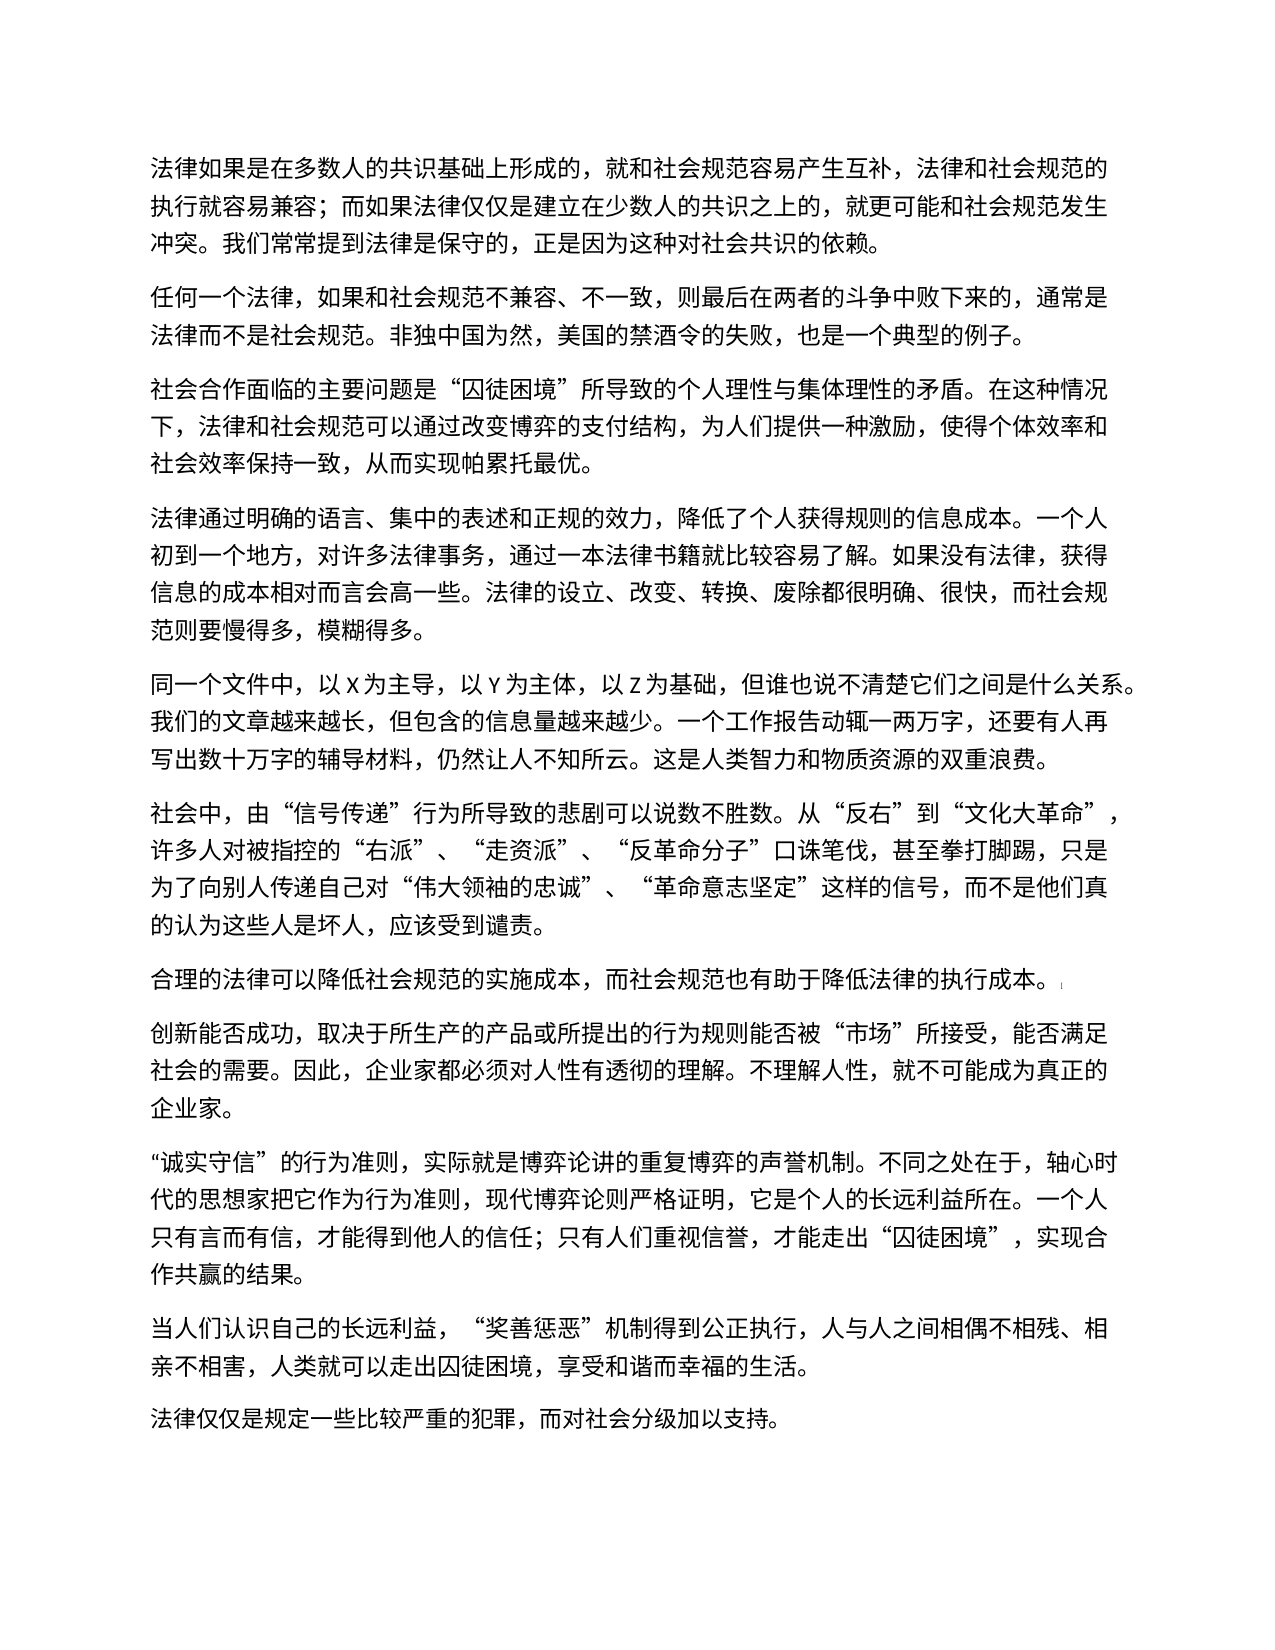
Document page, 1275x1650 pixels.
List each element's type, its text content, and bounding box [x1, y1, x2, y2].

text 任何一个法律，如果和社会规范不兼容、不一致，则最后在两者的斗争中败下来的，通常是法律而不是社会规范。非独中国为然，美国的禁酒令的失败，也是一个典型的例子。 [150, 279, 1125, 351]
text “诚实守信”的行为准则，实际就是博弈论讲的重复博弈的声誉机制。不同之处在于，轴心时代的思想家把它作为行为准则，现代博弈论则严格证明，它是个人的长远利益所在。一个人只有言而有信，才能得到他人的信任；只有人们重视信誉，才能走出“囚徒困境”，实现合作共赢的结果。 [150, 1143, 1125, 1290]
text 创新能否成功，取决于所生产的产品或所提出的行为规则能否被“市场”所接受，能否满足社会的需要。因此，企业家都必须对人性有透彻的理解。不理解人性，就不可能成为真正的企业家。 [150, 1014, 1125, 1124]
text 社会合作面临的主要问题是“囚徒困境”所导致的个人理性与集体理性的矛盾。在这种情况下，法律和社会规范可以通过改变博弈的支付结构，为人们提供一种激励，使得个体效率和社会效率保持一致，从而实现帕累托最优。 [150, 370, 1125, 480]
text 当人们认识自己的长远利益，“奖善惩恶”机制得到公正执行，人与人之间相偶不相残、相亲不相害，人类就可以走出囚徒困境，享受和谐而幸福的生活。 [150, 1310, 1125, 1382]
text 法律仅仅是规定一些比较严重的犯罪，而对社会分级加以支持。 [150, 1401, 1125, 1434]
text 社会中，由“信号传递”行为所导致的悲剧可以说数不胜数。从“反右”到“文化大革命”，许多人对被指控的“右派”、“走资派”、“反革命分子”口诛笔伐，甚至拳打脚踢，只是为了向别人传递自己对“伟大领袖的忠诚”、“革命意志坚定”这样的信号，而不是他们真的认为这些人是坏人，应该受到谴责。 [150, 794, 1125, 941]
text 同一个文件中，以X为主导，以Y为主体，以Z为基础，但谁也说不清楚它们之间是什么关系。我们的文章越来越长，但包含的信息量越来越少。一个工作报告动辄一两万字，还要有人再写出数十万字的辅导材料，仍然让人不知所云。这是人类智力和物质资源的双重浪费。 [150, 665, 1125, 775]
text 合理的法律可以降低社会规范的实施成本，而社会规范也有助于降低法律的执行成本。[ [150, 961, 1125, 995]
text 法律如果是在多数人的共识基础上形成的，就和社会规范容易产生互补，法律和社会规范的执行就容易兼容；而如果法律仅仅是建立在少数人的共识之上的，就更可能和社会规范发生冲突。我们常常提到法律是保守的，正是因为这种对社会共识的依赖。 [150, 150, 1125, 259]
text 法律通过明确的语言、集中的表述和正规的效力，降低了个人获得规则的信息成本。一个人初到一个地方，对许多法律事务，通过一本法律书籍就比较容易了解。如果没有法律，获得信息的成本相对而言会高一些。法律的设立、改变、转换、废除都很明确、很快，而社会规范则要慢得多，模糊得多。 [150, 499, 1125, 646]
